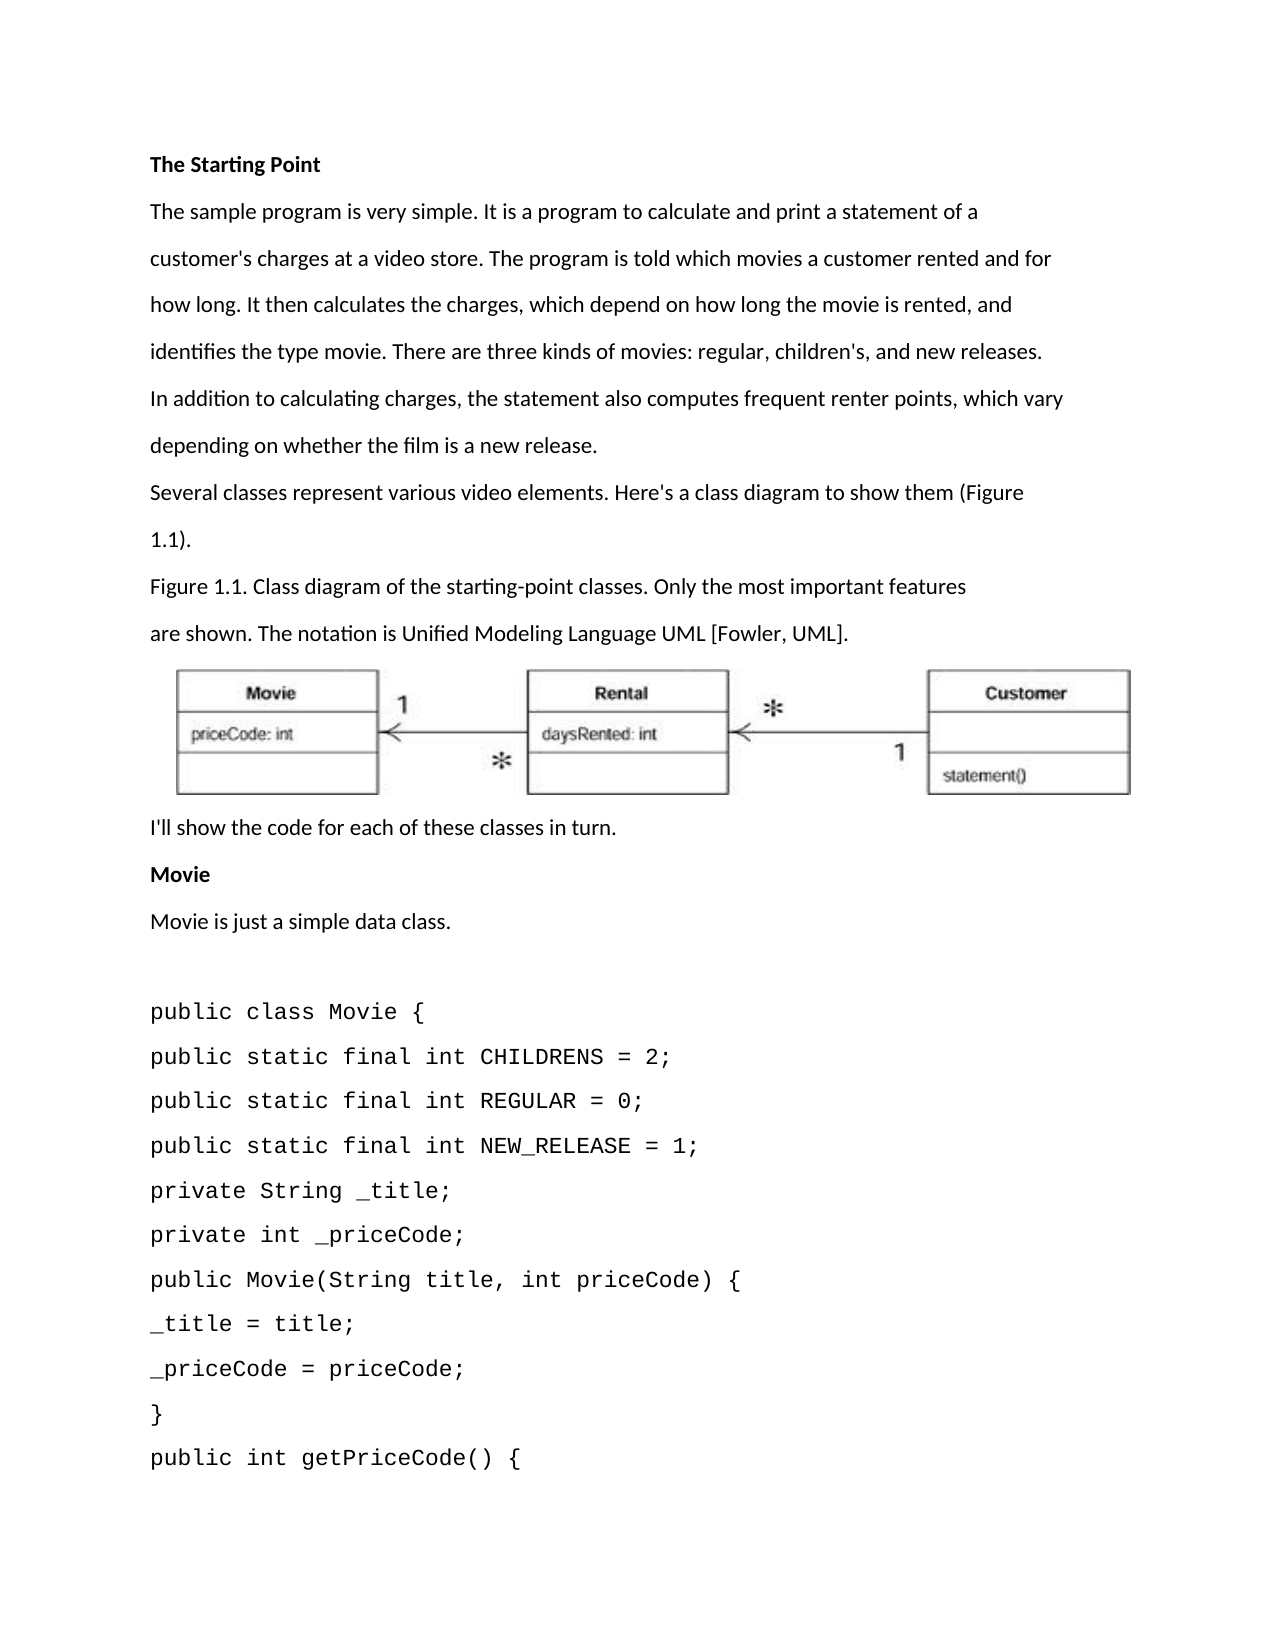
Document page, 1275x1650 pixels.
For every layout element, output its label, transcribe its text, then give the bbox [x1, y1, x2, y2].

text } [150, 1402, 1125, 1428]
text Figure 1.1. Class diagram of the starting-point classes. Only the most important features [150, 572, 1125, 600]
text identifies the type movie. There are three kinds of movies: regular, children's, and new releases. [150, 337, 1125, 366]
text private String _title; [150, 1179, 1125, 1205]
text Movie is just a simple data class. [150, 907, 1125, 935]
text public int getPriceCode() { [150, 1446, 1125, 1472]
text private int _priceCode; [150, 1223, 1125, 1249]
text public static final int NEW_RELEASE = 1; [150, 1134, 1125, 1160]
text The sample program is very simple. It is a program to calculate and print a statement of a [150, 197, 1125, 225]
text _priceCode = priceCode; [150, 1357, 1125, 1383]
text In addition to calculating charges, the statement also computes frequent renter points, which vary [150, 384, 1125, 412]
text Several classes represent various video elements. Here's a class diagram to show them (Figure [150, 478, 1125, 506]
text public Movie(String title, int priceCode) { [150, 1268, 1125, 1294]
text 1.1). [150, 525, 1125, 553]
text The Starting Point [150, 150, 1125, 178]
text how long. It then calculates the charges, which depend on how long the movie is rented, and [150, 291, 1125, 319]
text public static final int CHILDRENS = 2; [150, 1045, 1125, 1071]
picture [176, 669, 1131, 795]
text I'll show the code for each of these classes in turn. [150, 813, 1125, 841]
text Movie [150, 860, 1125, 888]
text depending on whether the film is a new release. [150, 431, 1125, 459]
text public static final int REGULAR = 0; [150, 1090, 1125, 1116]
text are shown. The notation is Unified Modeling Language UML [Fowler, UML]. [150, 619, 1125, 647]
text public class Movie { [150, 1001, 1125, 1027]
text customer's charges at a video store. The program is told which movies a customer rented and for [150, 244, 1125, 272]
text _title = title; [150, 1313, 1125, 1339]
